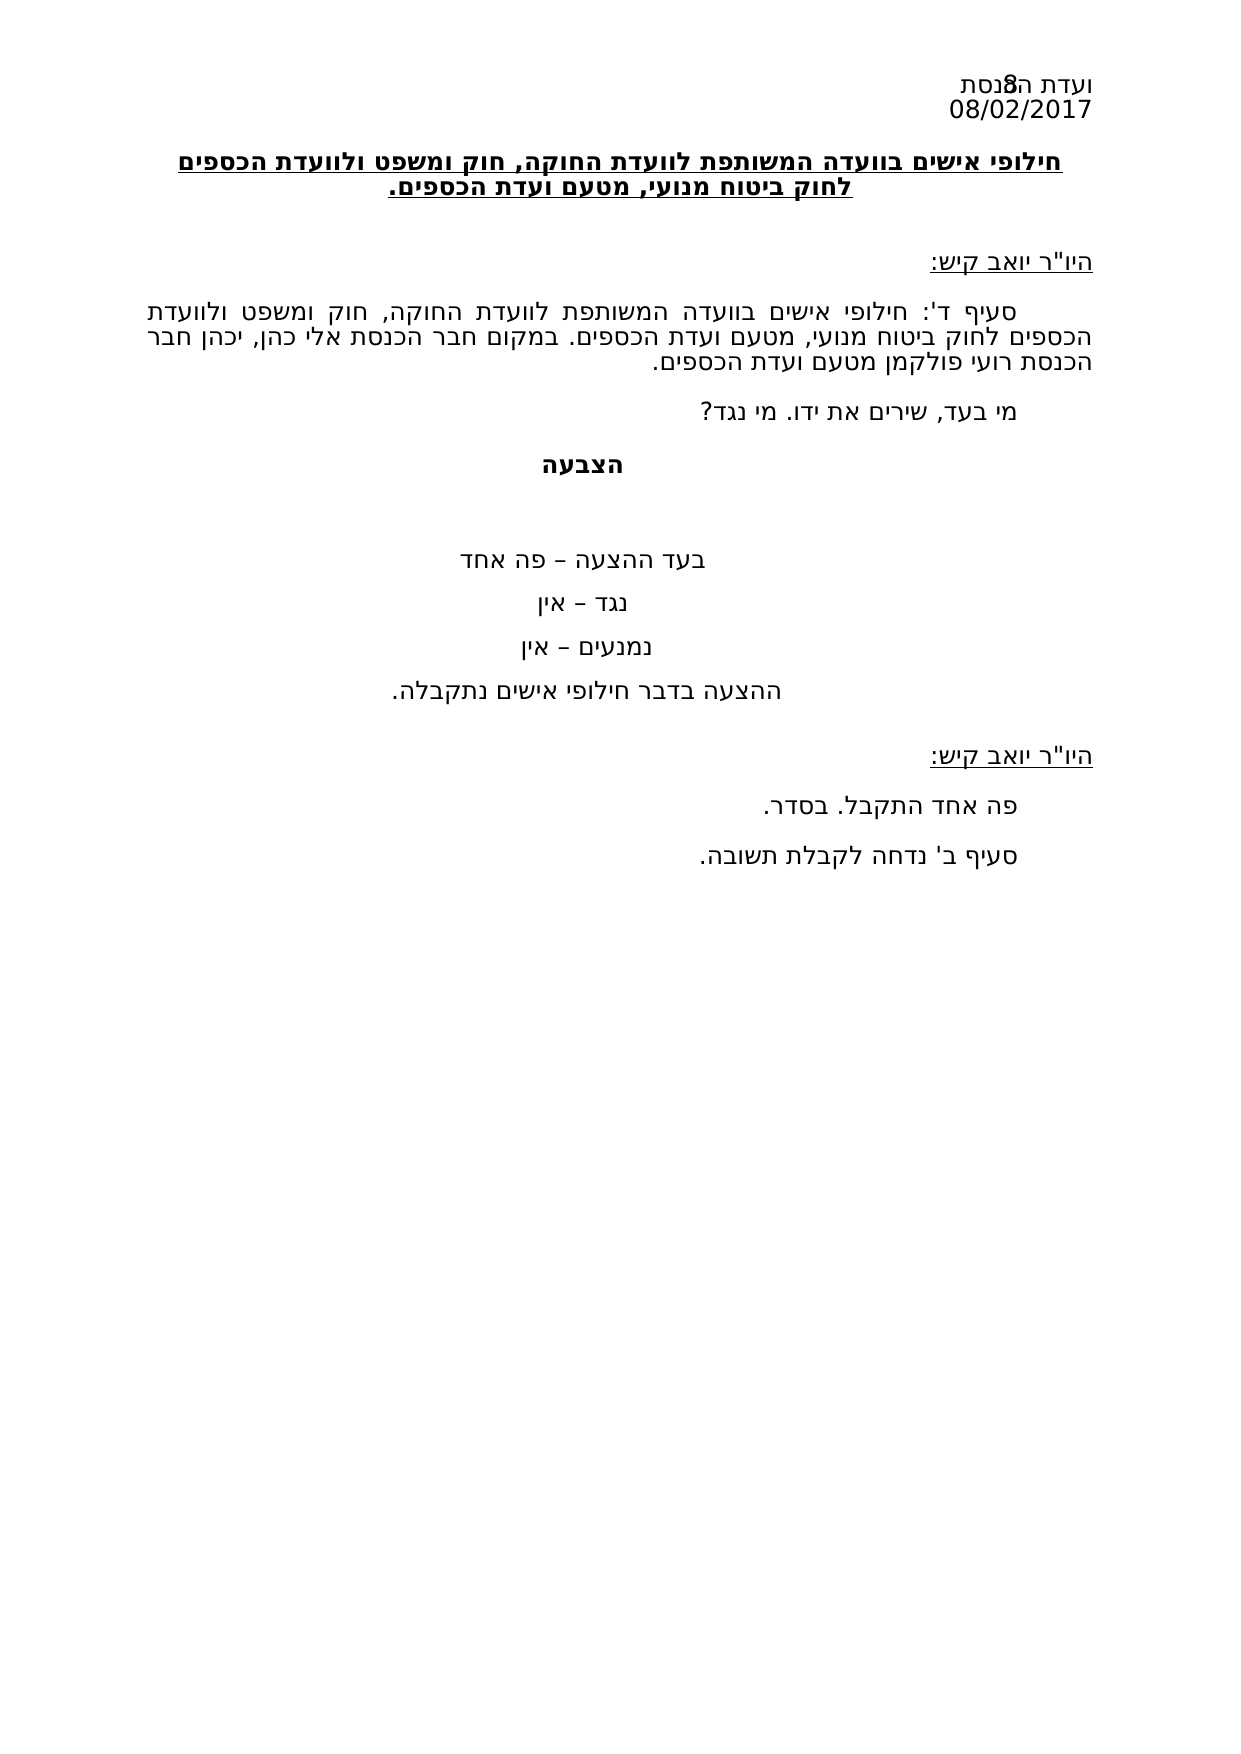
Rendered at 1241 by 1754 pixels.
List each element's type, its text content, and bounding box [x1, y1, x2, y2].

text הצבעה [147, 450, 1093, 479]
text מי בעד, שירים את ידו. מי נגד? [147, 400, 1093, 425]
text היו"ר יואב קיש: [147, 250, 1093, 275]
text בעד ההצעה – פה אחד [147, 545, 1093, 574]
text סעיף ד': חילופי אישים בוועדה המשותפת לוועדת החוקה, חוק ומשפט ולוועדת הכספים לחוק ביטוח מנועי, מטעם ועדת הכספים. במקום חבר הכנסת אלי כהן, יכהן חבר הכנסת רועי פולקמן מטעם ועדת הכספים. [147, 300, 1093, 375]
text היו"ר יואב קיש: [147, 745, 1093, 770]
text פה אחד התקבל. בסדר. [147, 795, 1093, 820]
text נמנעים – אין [147, 632, 1093, 661]
text סעיף ב' נדחה לקבלת תשובה. [147, 845, 1093, 870]
text ההצעה בדבר חילופי אישים נתקבלה. [147, 676, 1093, 705]
text חילופי אישים בוועדה המשותפת לוועדת החוקה, חוק ומשפט ולוועדת הכספים לחוק ביטוח מנועי, מטעם ועדת הכספים. [147, 150, 1093, 200]
text נגד – אין [147, 588, 1093, 618]
